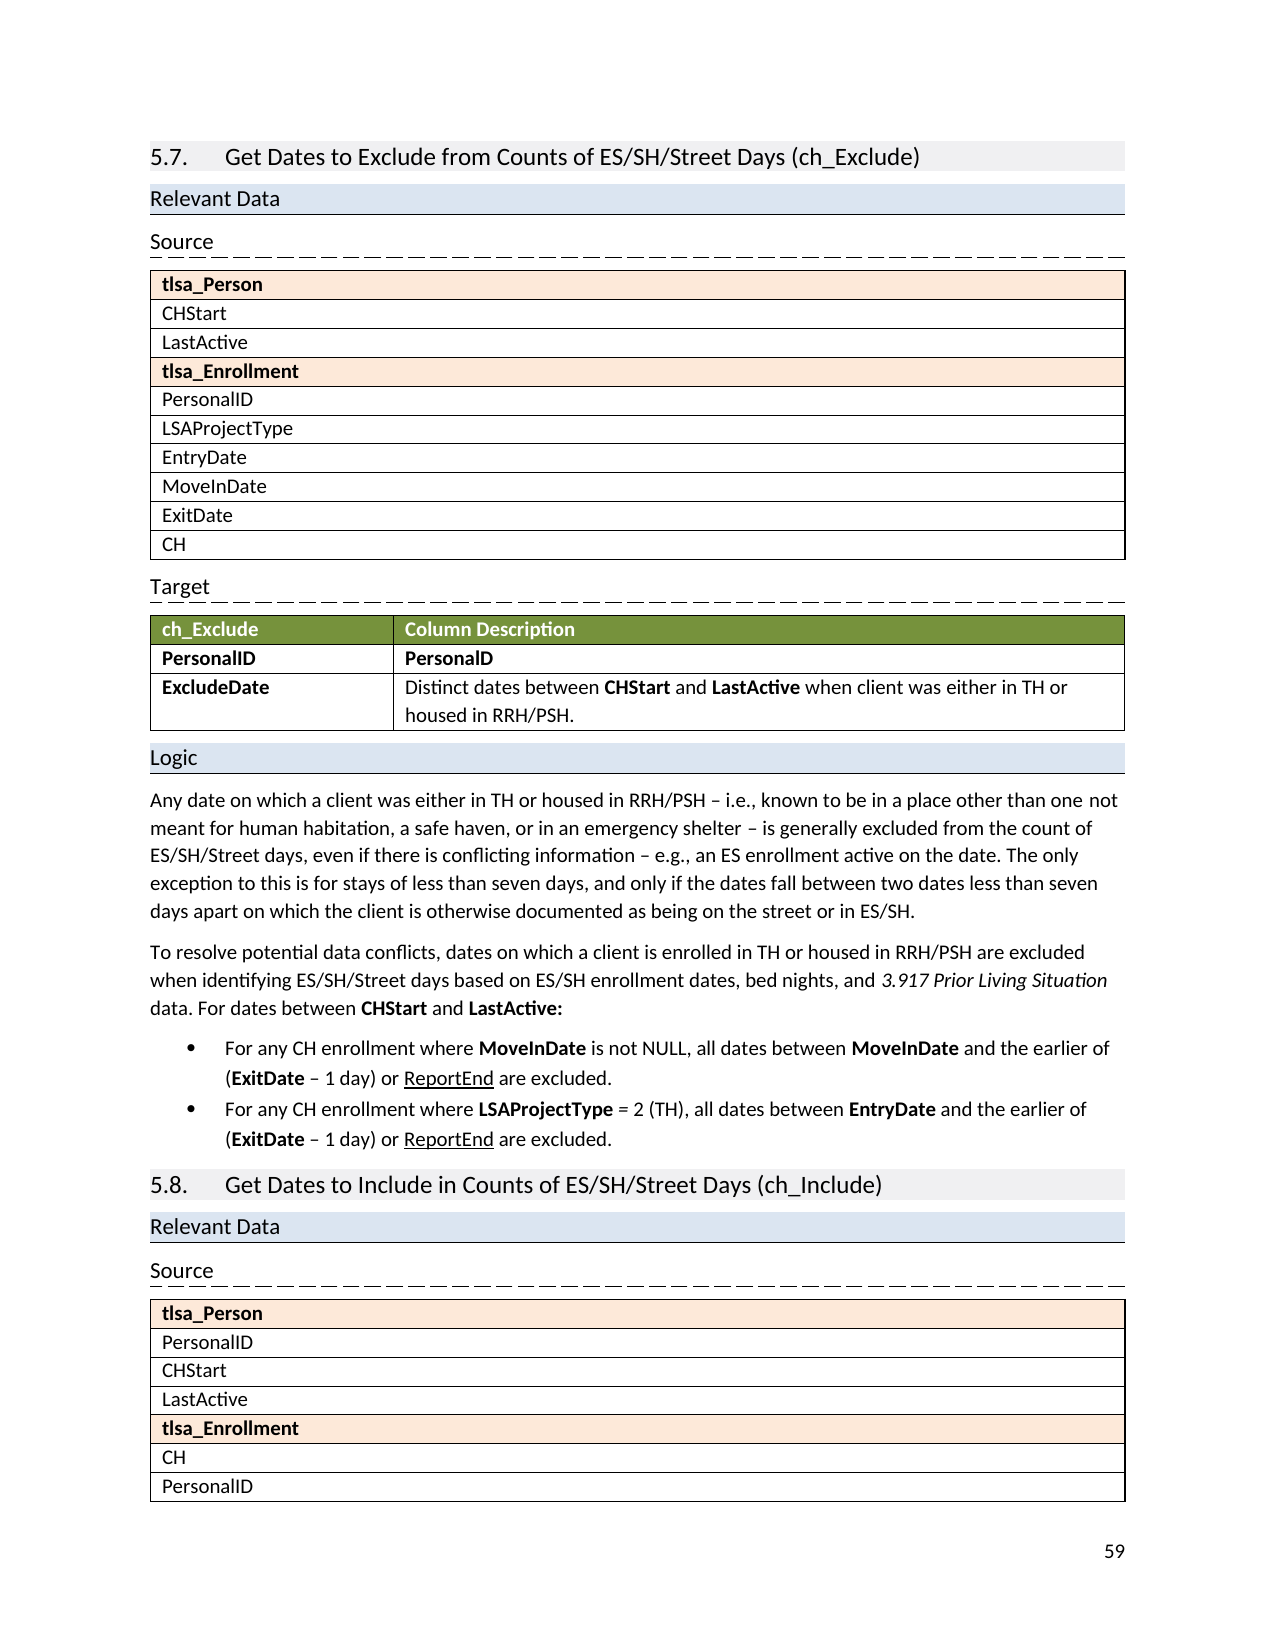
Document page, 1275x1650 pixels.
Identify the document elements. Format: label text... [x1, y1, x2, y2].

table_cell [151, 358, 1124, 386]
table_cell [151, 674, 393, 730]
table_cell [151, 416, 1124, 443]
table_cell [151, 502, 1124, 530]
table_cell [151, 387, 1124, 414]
subtitle Source [150, 1256, 1125, 1287]
subtitle Get Dates to Include in Counts of ES/SH/Street Days (ch_Include) [150, 1169, 1125, 1200]
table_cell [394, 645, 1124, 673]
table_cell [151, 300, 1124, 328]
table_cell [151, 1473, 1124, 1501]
text Any date on which a client was either in TH or housed in RRH/PSH – i.e., known to be in a place other than one not meant for human habitation, a safe haven, or in an emergency shelter – is generally excluded from the count of ES/SH/Street days, even if there is conflicting information – e.g., an ES enrollment active on the date. The only exception to this is for stays of less than seven days, and only if the dates fall between two dates less than seven days apart on which the client is otherwise documented as being on the street or in ES/SH. [150, 787, 1125, 924]
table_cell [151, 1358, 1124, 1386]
text To resolve potential data conflicts, dates on which a client is enrolled in TH or housed in RRH/PSH are excluded when identifying ES/SH/Street days based on ES/SH enrollment dates, bed nights, and 3.917 Prior Living Situation data. For dates between CHStart and LastActive: [150, 939, 1125, 1020]
list For any CH enrollment where MoveInDate is not NULL, all dates between MoveInDate and the earlier of (ExitDate – 1 day) or ReportEnd are excluded. [187, 1035, 1125, 1091]
subtitle Relevant Data [150, 1212, 1125, 1242]
list For any CH enrollment where LSAProjectType = 2 (TH), all dates between EntryDate and the earlier of (ExitDate – 1 day) or ReportEnd are excluded. [187, 1096, 1125, 1152]
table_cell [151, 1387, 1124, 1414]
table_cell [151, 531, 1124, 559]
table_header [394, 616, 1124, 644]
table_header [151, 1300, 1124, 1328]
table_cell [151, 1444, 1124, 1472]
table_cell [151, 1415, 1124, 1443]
subtitle Target [150, 572, 1125, 603]
subtitle Source [150, 227, 1125, 258]
subtitle Logic [150, 743, 1125, 773]
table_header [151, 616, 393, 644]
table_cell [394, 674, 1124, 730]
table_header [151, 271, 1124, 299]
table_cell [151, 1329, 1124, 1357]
subtitle Relevant Data [150, 184, 1125, 214]
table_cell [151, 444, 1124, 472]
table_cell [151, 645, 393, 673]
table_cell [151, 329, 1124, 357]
subtitle Get Dates to Exclude from Counts of ES/SH/Street Days (ch_Exclude) [150, 141, 1125, 171]
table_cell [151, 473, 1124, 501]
